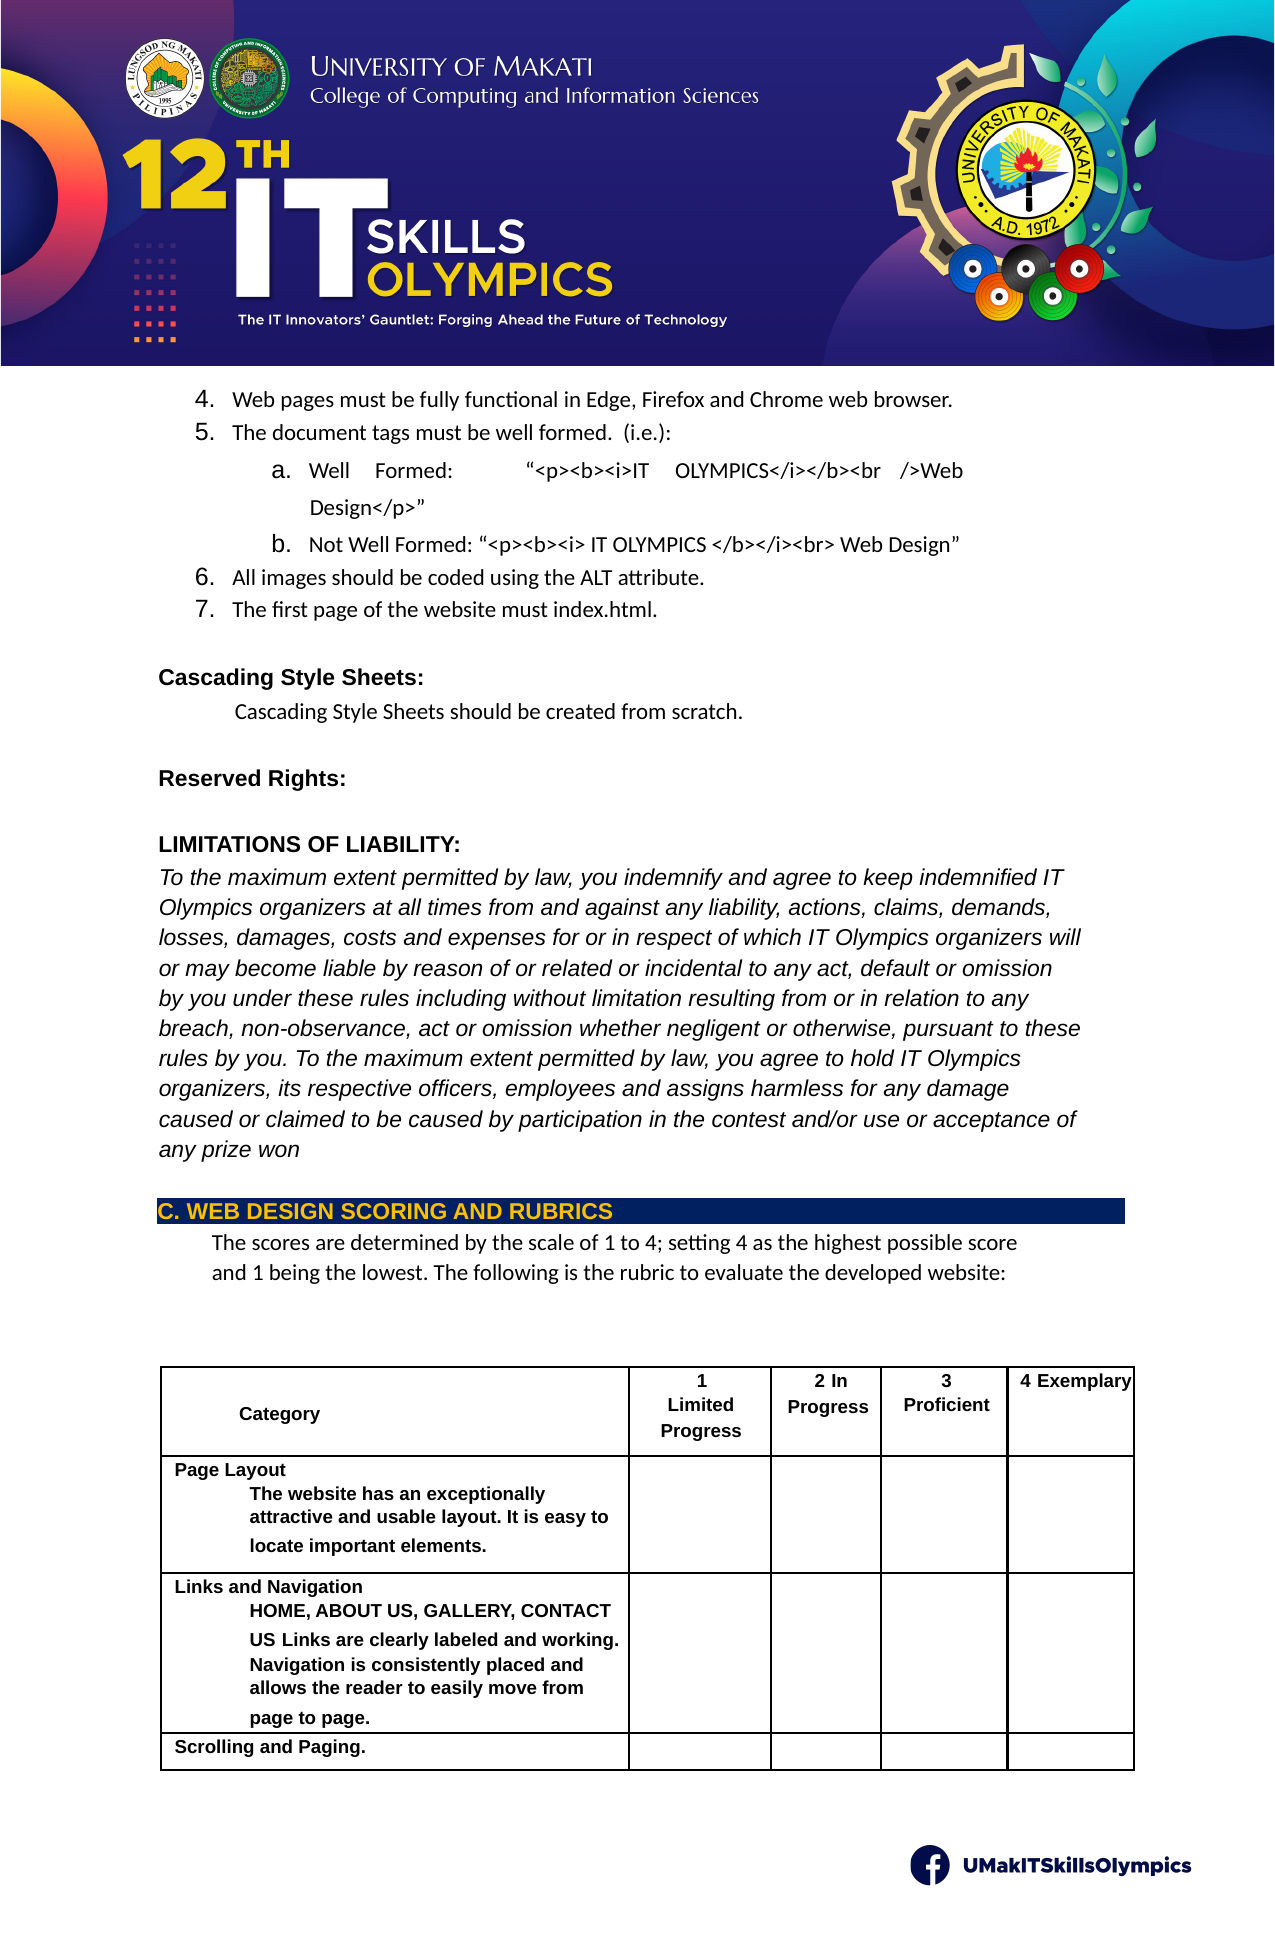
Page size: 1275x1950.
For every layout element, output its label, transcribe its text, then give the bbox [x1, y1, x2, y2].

table_cell [882, 1457, 1006, 1572]
list Web pages must be fully functional in Edge, Firefox and Chrome web browser. [194, 384, 1086, 413]
table_cell [630, 1457, 770, 1572]
text Reserved Rights: [158, 764, 1125, 791]
table_cell Scrolling and Paging. [162, 1734, 628, 1768]
text To the maximum extent permitted by law, you indemnify and agree to keep indemnified IT Olympics organizers at all times from and against any liability, actions, claims, demands, losses, damages, costs and expenses for or in respect of which IT Olympics organizers will or may become liable by reason of or related or incidental to any act, default or omission by you under these rules including without limitation resulting from or in relation to any breach, non-observance, act or omission whether negligent or otherwise, pursuant to these rules by you. To the maximum extent permitted by law, you agree to hold IT Olympics organizers, its respective officers, employees and assigns harmless for any damage caused or claimed to be caused by participation in the contest and/or use or acceptance of any prize won [158, 864, 1085, 1162]
table_cell [630, 1574, 770, 1732]
list Not Well Formed: “<p><b><i> IT OLYMPICS </b></i><br> Web Design” [271, 529, 1086, 558]
picture [0, 0, 1275, 366]
table_cell Links and Navigation HOME, ABOUT US, GALLERY, CONTACT US Links are clearly labeled and working. Navigation is consistently placed and allows the reader to easily move from page to page. [162, 1574, 628, 1732]
list The first page of the website must index.html. [194, 594, 1086, 623]
table_cell [1009, 1734, 1133, 1768]
table_cell [1009, 1457, 1133, 1572]
text Design</p>” [309, 493, 1086, 521]
table_cell Page Layout The website has an exceptionally attractive and usable layout. It is easy to locate important elements. [162, 1457, 628, 1572]
table_cell [882, 1734, 1006, 1768]
table_cell [1009, 1574, 1133, 1732]
list Well Formed: “<p><b><i>IT OLYMPICS</i></b><br />Web [271, 455, 1086, 484]
table_cell [882, 1574, 1006, 1732]
picture [910, 1845, 1204, 1890]
text Cascading Style Sheets should be created from scratch. [234, 697, 1086, 725]
subtitle WEB DESIGN SCORING AND RUBRICS [157, 1198, 1125, 1224]
text LIMITATIONS OF LIABILITY: [158, 831, 1125, 858]
table_cell [630, 1734, 770, 1768]
table_cell [772, 1734, 880, 1768]
list All images should be coded using the ALT attribute. [194, 561, 1086, 591]
table_header 1 Limited Progress [630, 1368, 770, 1455]
list The document tags must be well formed. (i.e.): [194, 417, 1086, 446]
table_cell [772, 1574, 880, 1732]
table_header 4 Exemplary [1009, 1368, 1133, 1455]
text The scores are determined by the scale of 1 to 4; setting 4 as the highest possible score and 1 being the lowest. The following is the rubric to evaluate the developed website: [212, 1228, 1043, 1286]
table_header 3 Proficient [882, 1368, 1006, 1455]
table_header 2 In Progress [772, 1368, 880, 1455]
text Cascading Style Sheets: [158, 664, 1125, 691]
table_header Category [162, 1368, 628, 1455]
table_cell [772, 1457, 880, 1572]
